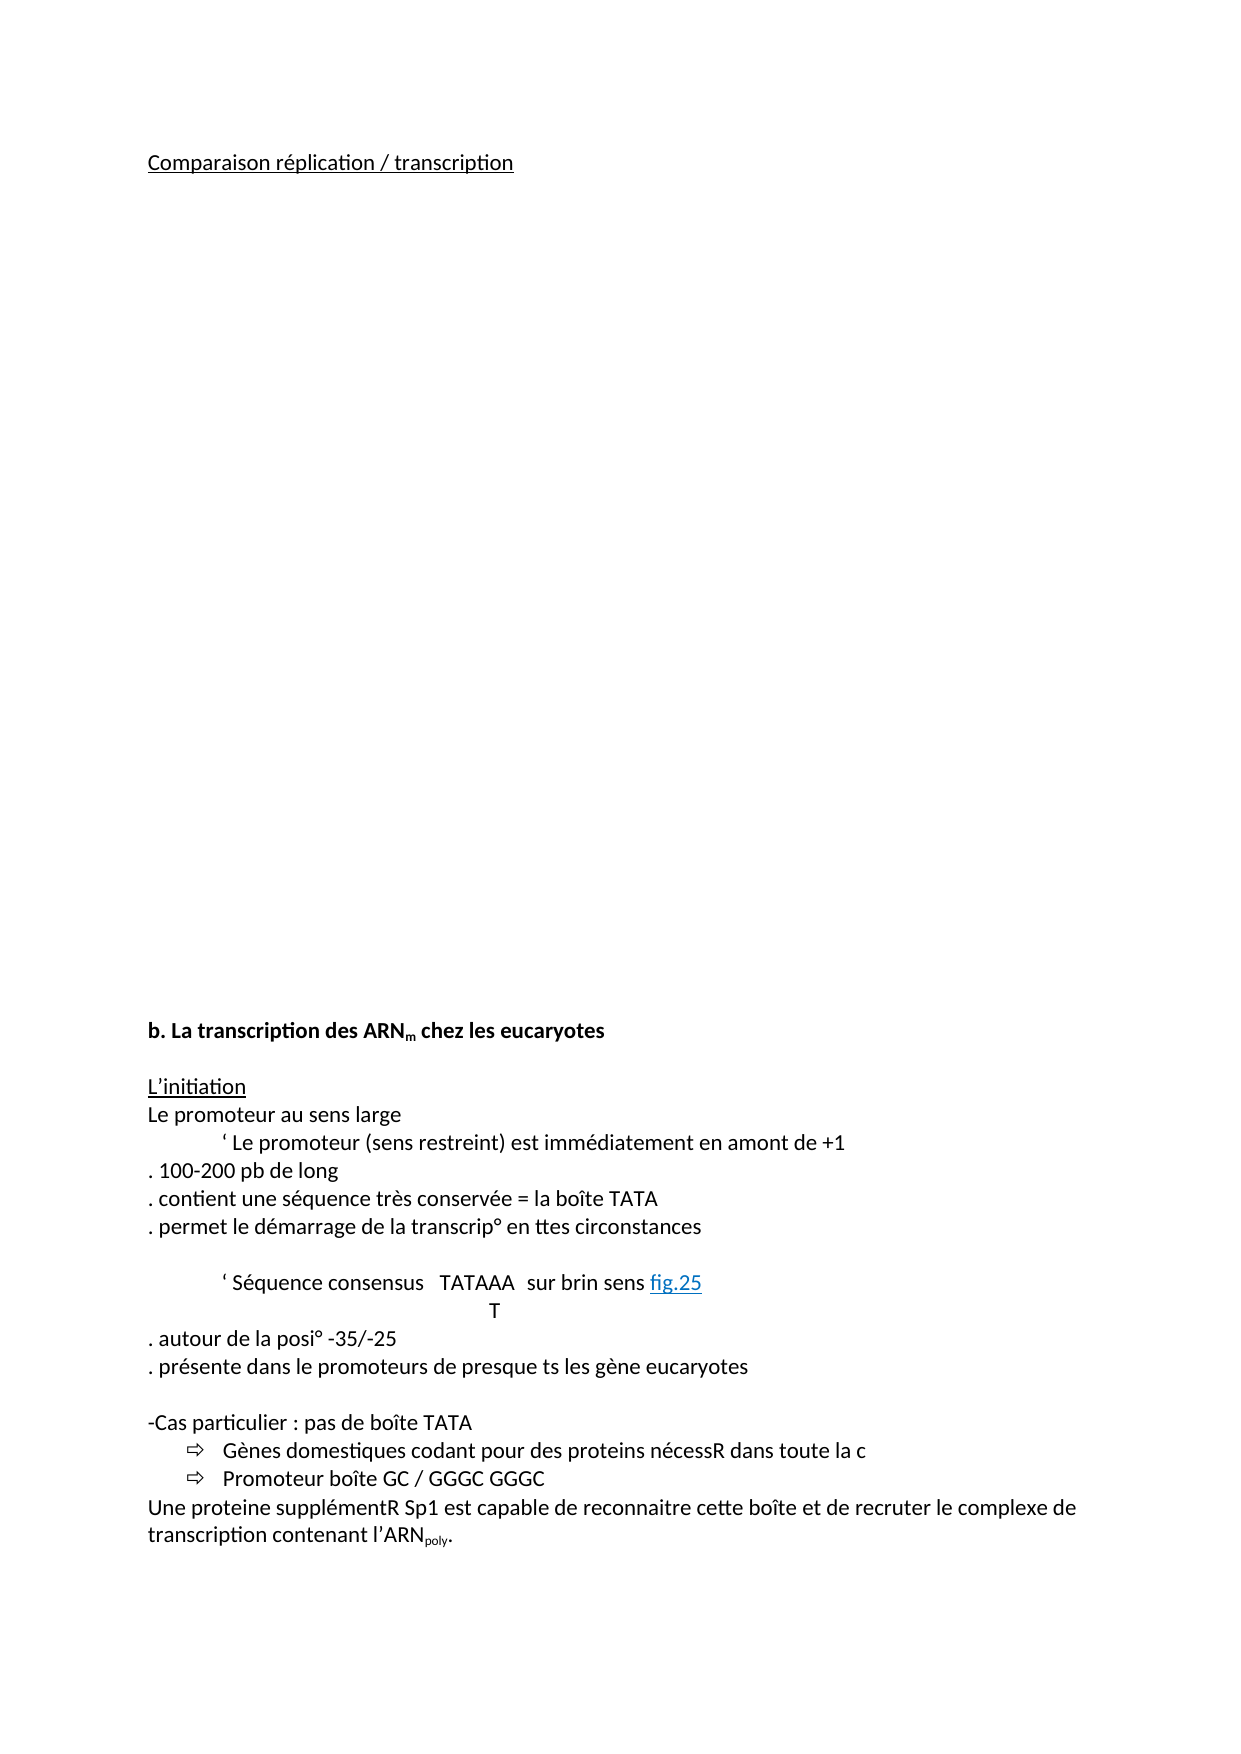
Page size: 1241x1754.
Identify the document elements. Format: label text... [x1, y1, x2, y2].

text Comparaison réplication / transcription [148, 148, 1093, 176]
text . contient une séquence très conservée = la boîte TATA [148, 1184, 1093, 1212]
text ‘ Le promoteur (sens restreint) est immédiatement en amont de +1 [148, 1128, 1093, 1156]
text ‘ Séquence consensus TATAAA sur brin sens fig.25 [148, 1268, 1093, 1296]
list Promoteur boîte GC / GGGC GGGC [185, 1464, 1093, 1493]
text b. La transcription des ARNm chez les eucaryotes [148, 1016, 1093, 1044]
text T [148, 1296, 1093, 1324]
list Gènes domestiques codant pour des proteins nécessR dans toute la c [185, 1437, 1093, 1464]
text . permet le démarrage de la transcrip° en ttes circonstances [148, 1212, 1093, 1240]
text . 100-200 pb de long [148, 1156, 1093, 1184]
text L’initiation [148, 1072, 1093, 1100]
text . autour de la posi° -35/-25 [148, 1324, 1093, 1352]
text . présente dans le promoteurs de presque ts les gène eucaryotes [148, 1352, 1093, 1381]
text -Cas particulier : pas de boîte TATA [148, 1408, 1093, 1437]
text Le promoteur au sens large [148, 1100, 1093, 1128]
text Une proteine supplémentR Sp1 est capable de reconnaitre cette boîte et de recruter le complexe de transcription contenant l’ARNpoly. [148, 1493, 1093, 1549]
